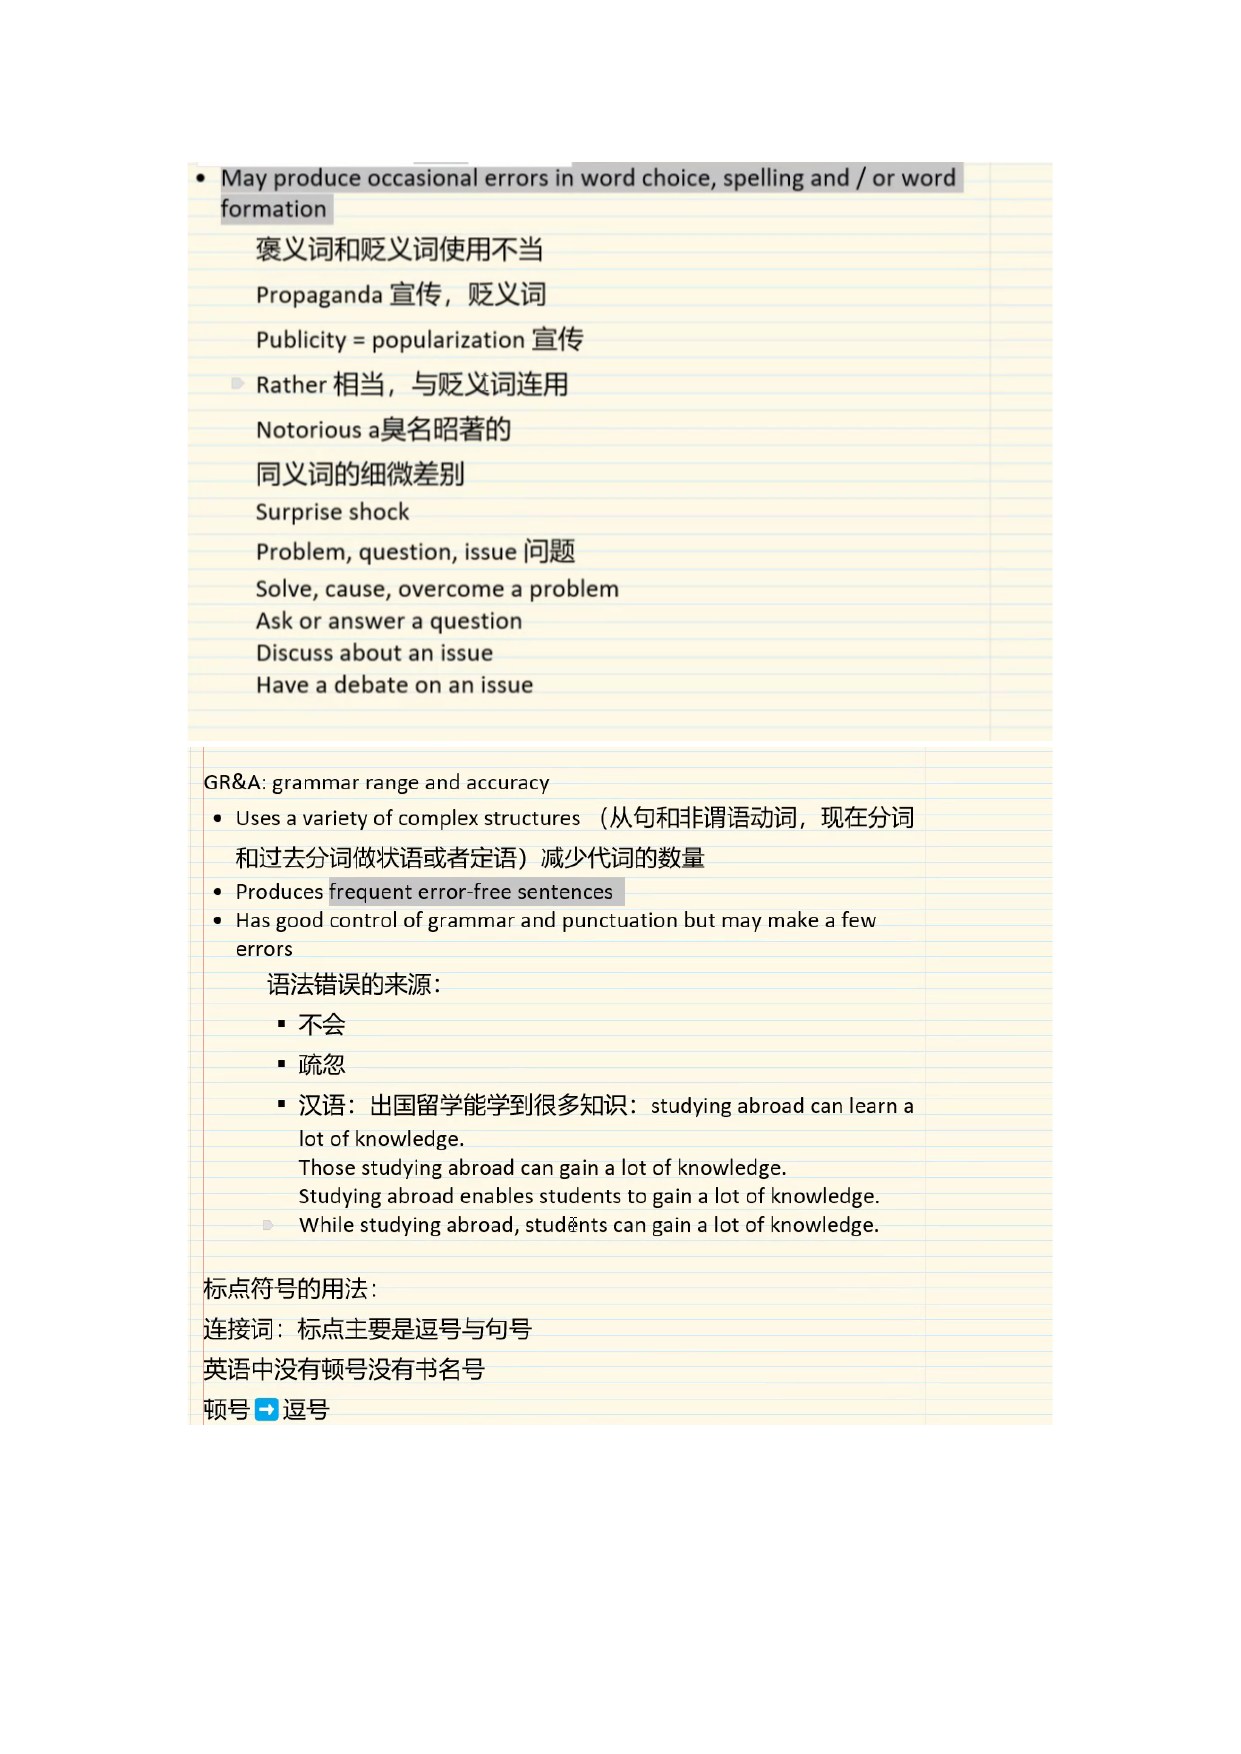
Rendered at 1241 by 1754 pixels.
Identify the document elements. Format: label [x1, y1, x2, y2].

picture [187, 747, 1053, 1425]
picture [187, 162, 1053, 741]
